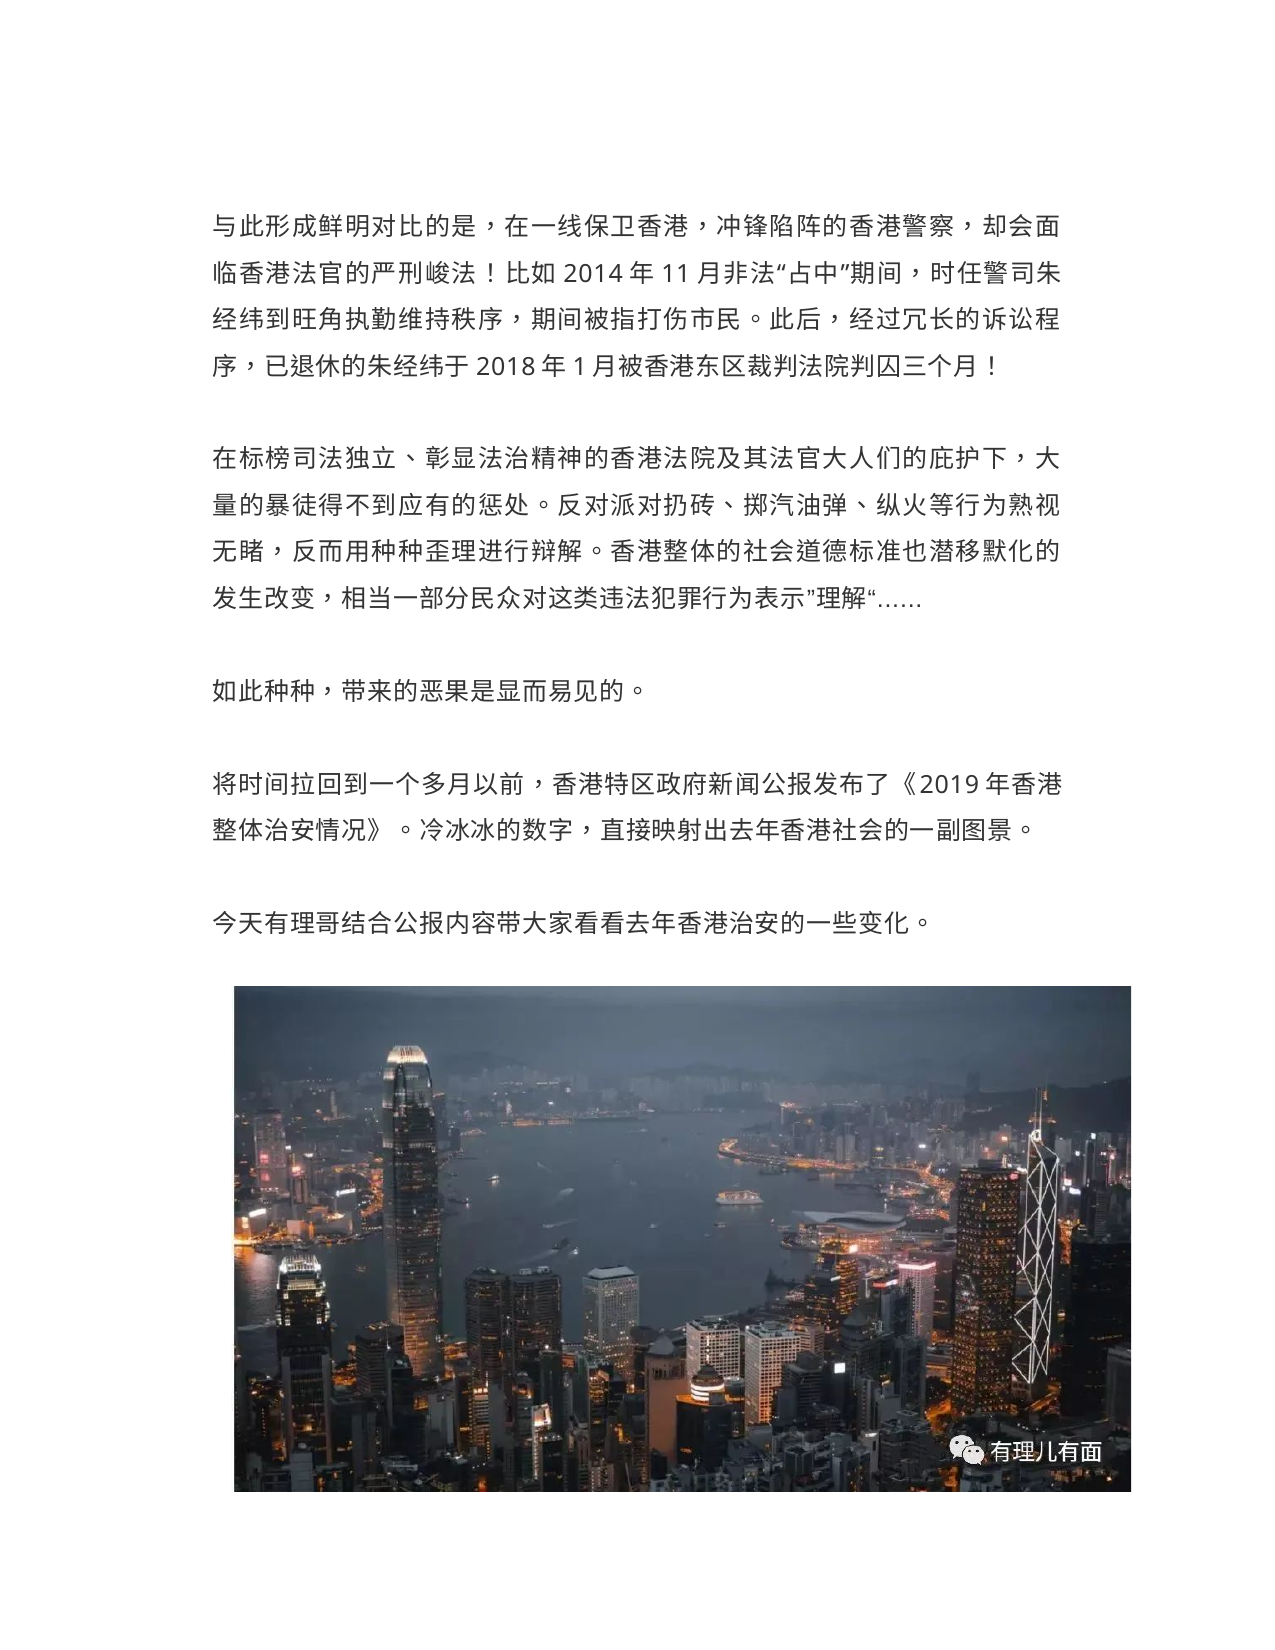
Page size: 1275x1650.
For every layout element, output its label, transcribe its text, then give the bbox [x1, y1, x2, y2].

text 在标榜司法独立、彰显法治精神的香港法院及其法官大人们的庇护下，大量的暴徒得不到应有的惩处。反对派对扔砖、掷汽油弹、纵火等行为熟视无睹，反而用种种歪理进行辩解。香港整体的社会道德标准也潜移默化的发生改变，相当一部分民众对这类违法犯罪行为表示”理解“...... [212, 429, 1062, 614]
text 如此种种，带来的恶果是显而易见的。 [212, 661, 1062, 707]
text 与此形成鲜明对比的是，在一线保卫香港，冲锋陷阵的香港警察，却会面临香港法官的严刑峻法！比如2014年11月非法“占中”期间，时任警司朱经纬到旺角执勤维持秩序，期间被指打伤市民。此后，经过冗长的诉讼程序，已退休的朱经纬于2018年1月被香港东区裁判法院判囚三个月！ [212, 196, 1062, 382]
picture [231, 986, 1132, 1492]
text 将时间拉回到一个多月以前，香港特区政府新闻公报发布了《2019年香港整体治安情况》。冷冰冰的数字，直接映射出去年香港社会的一副图景。 [212, 754, 1062, 847]
text 今天有理哥结合公报内容带大家看看去年香港治安的一些变化。 [212, 893, 1062, 940]
